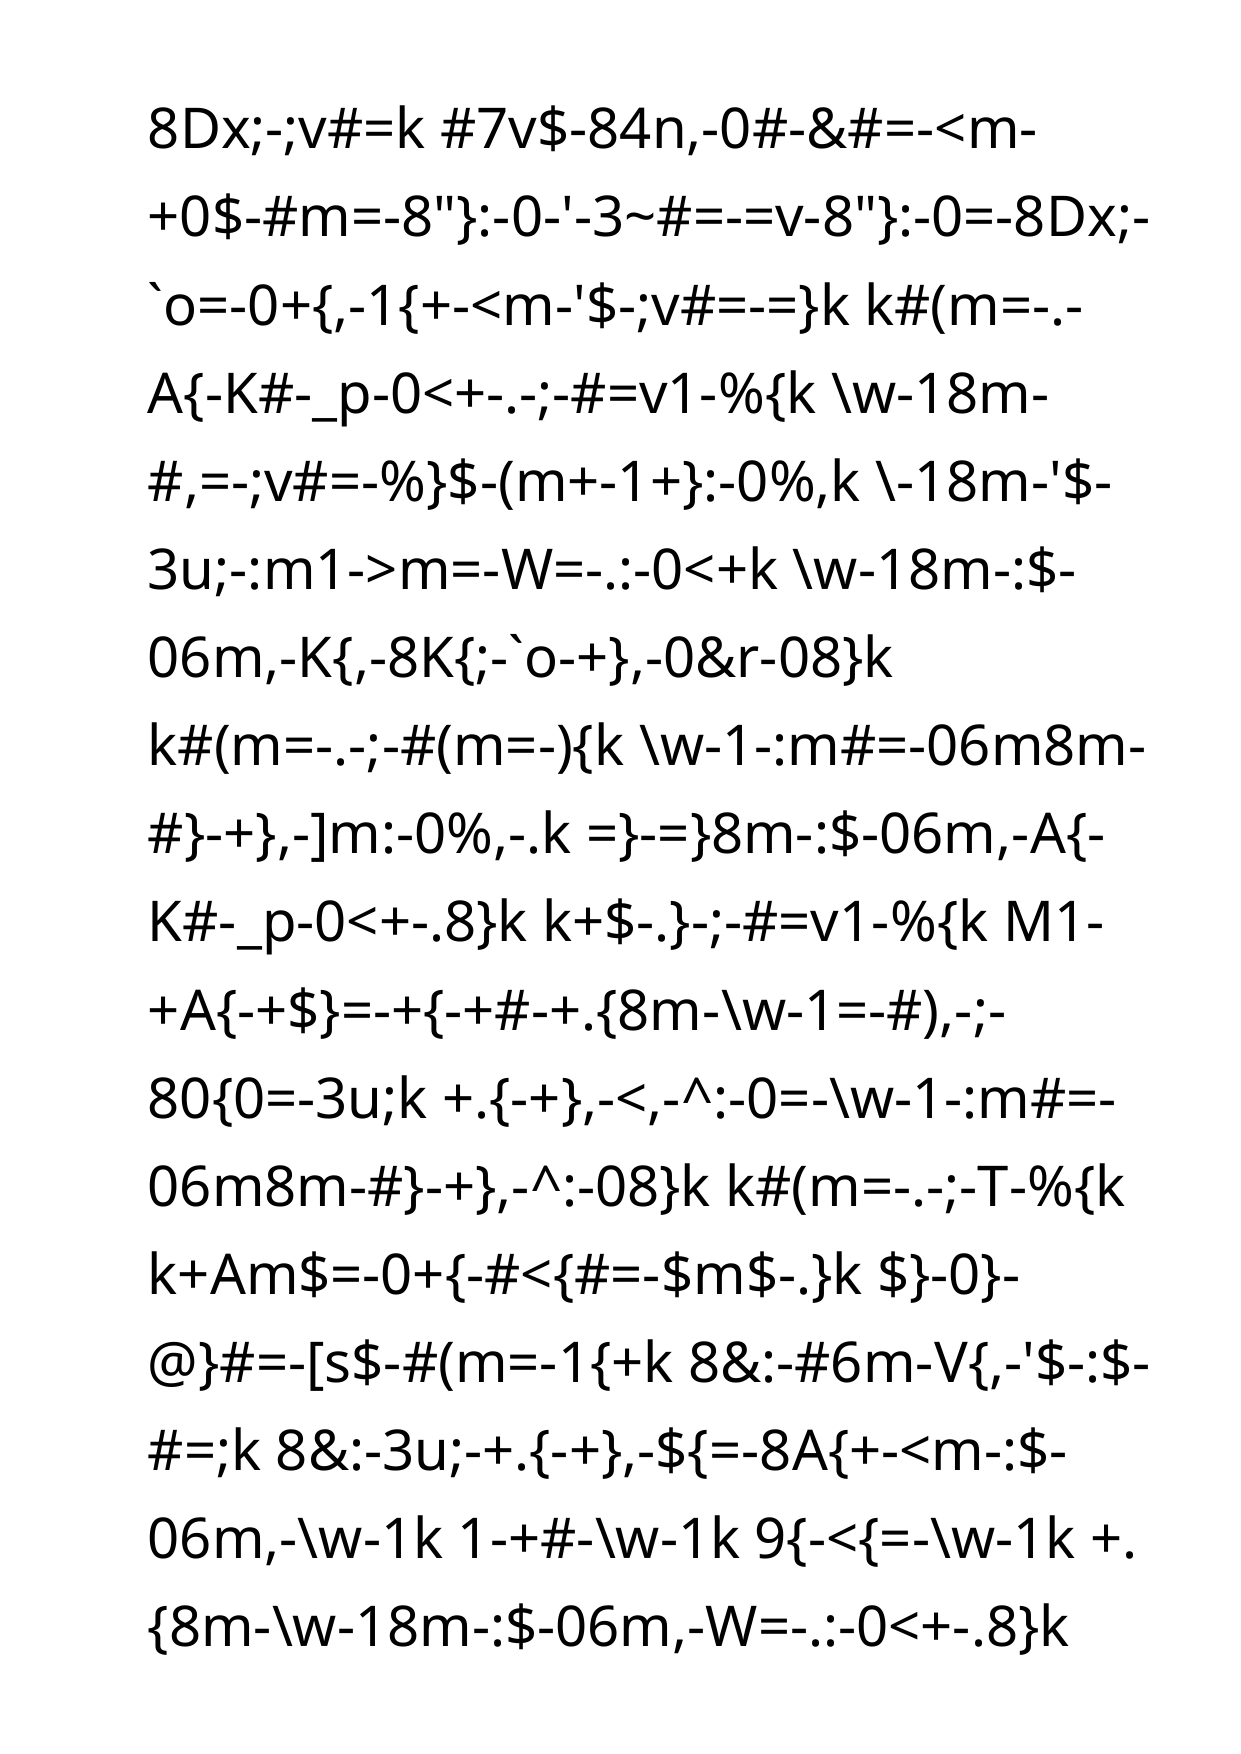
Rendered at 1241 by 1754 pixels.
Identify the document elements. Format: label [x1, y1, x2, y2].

text [148, 88, 1152, 1663]
